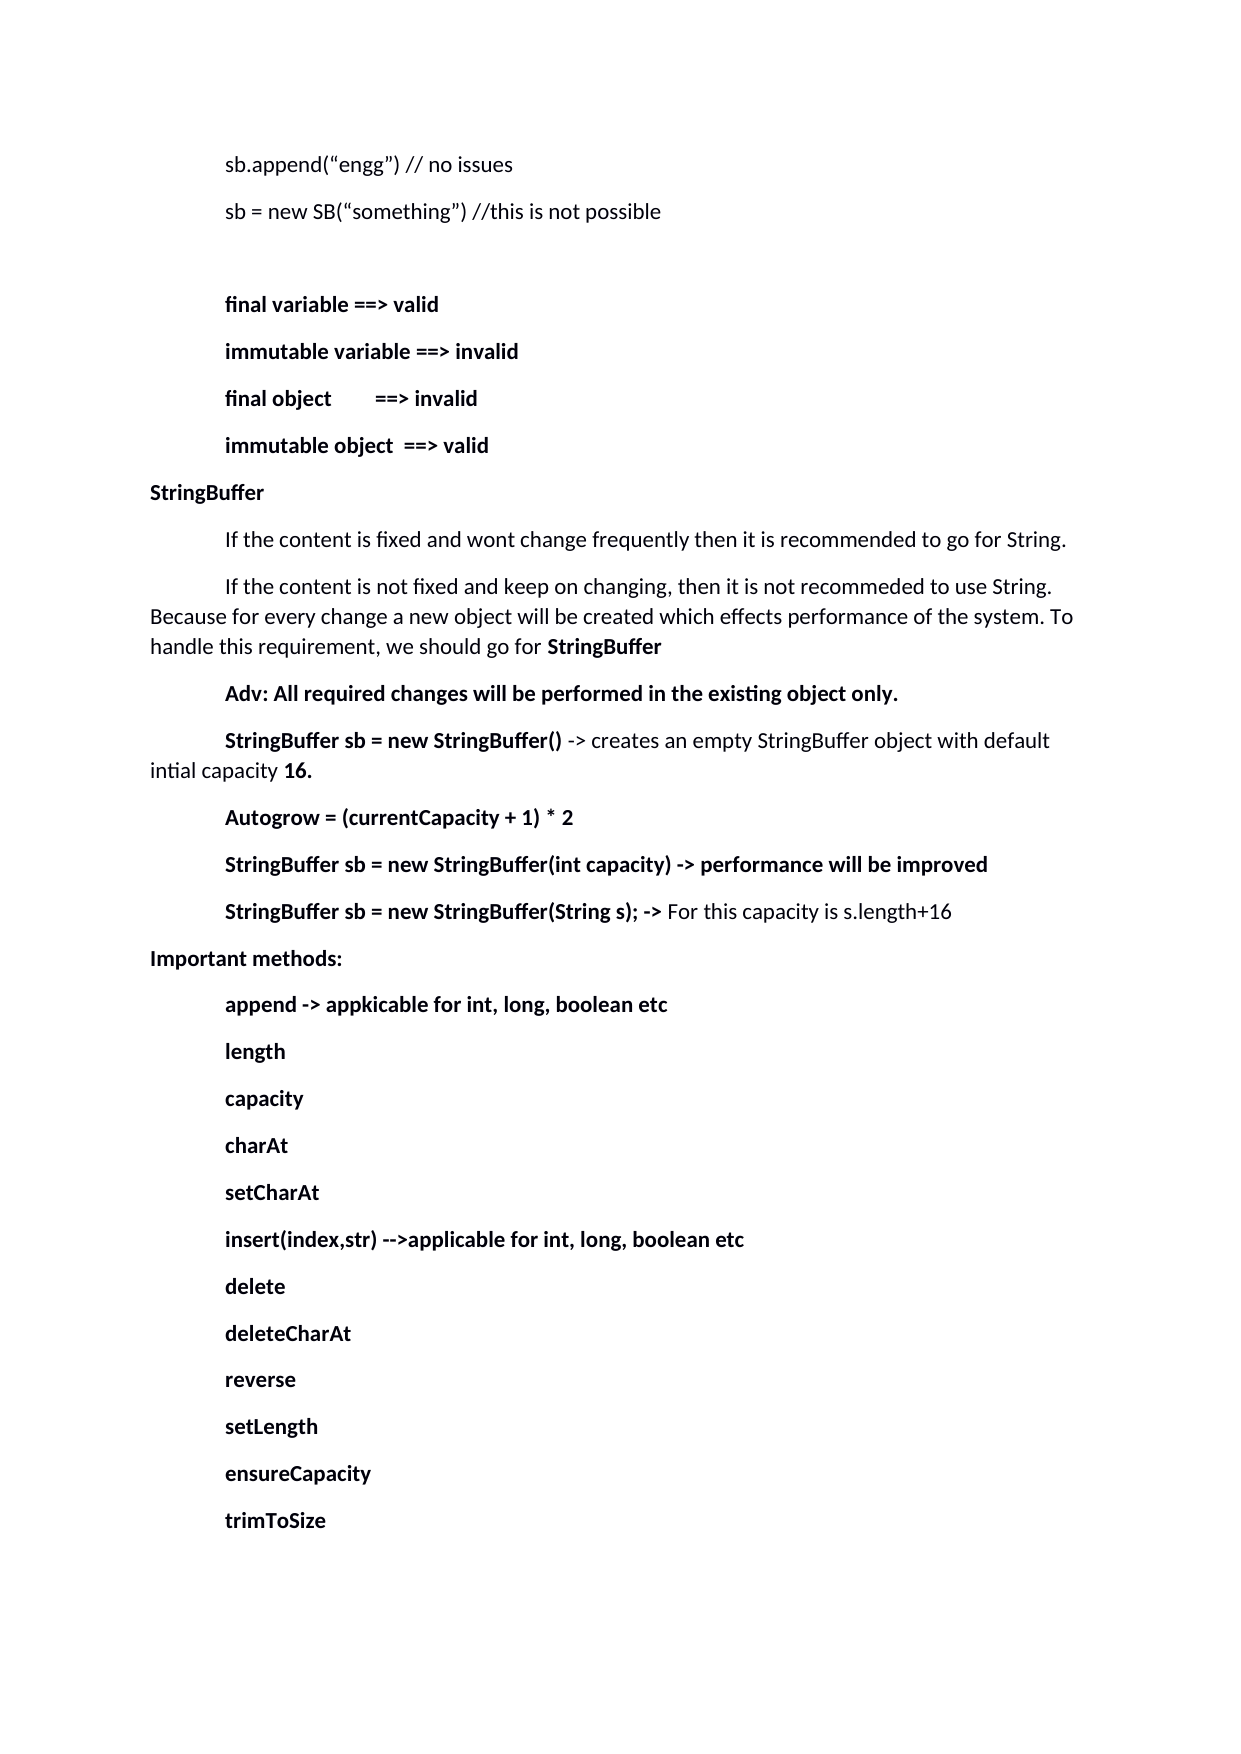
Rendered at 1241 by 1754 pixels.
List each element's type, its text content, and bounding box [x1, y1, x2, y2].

text length [150, 1037, 1090, 1066]
text final variable ==> valid [150, 291, 1090, 319]
text sb.append(“engg”) // no issues [150, 150, 1090, 178]
text charAt [150, 1131, 1090, 1159]
text If the content is fixed and wont change frequently then it is recommended to go for String. [150, 525, 1090, 553]
text final object ==> invalid [150, 384, 1090, 412]
text insert(index,str) -->applicable for int, long, boolean etc [150, 1225, 1090, 1253]
text Adv: All required changes will be performed in the existing object only. [150, 679, 1090, 707]
text immutable variable ==> invalid [150, 337, 1090, 366]
text sb = new SB(“something”) //this is not possible [150, 197, 1090, 225]
text StringBuffer sb = new StringBuffer(int capacity) -> performance will be improved [150, 850, 1090, 878]
text deleteCharAt [150, 1319, 1090, 1347]
text trimToSize [150, 1506, 1090, 1534]
text StringBuffer sb = new StringBuffer() -> creates an empty StringBuffer object with default intial capacity 16. [150, 726, 1090, 784]
text setLength [150, 1412, 1090, 1441]
text append -> appkicable for int, long, boolean etc [150, 991, 1090, 1019]
text Autogrow = (currentCapacity + 1) * 2 [150, 803, 1090, 831]
text reverse [150, 1366, 1090, 1394]
text StringBuffer [150, 478, 1090, 506]
text StringBuffer sb = new StringBuffer(String s); -> For this capacity is s.length+16 [150, 897, 1090, 925]
text setCharAt [150, 1178, 1090, 1206]
text ensureCapacity [150, 1459, 1090, 1487]
text immutable object ==> valid [150, 431, 1090, 459]
text delete [150, 1272, 1090, 1300]
text If the content is not fixed and keep on changing, then it is not recommeded to use String. Because for every change a new object will be created which effects performance of the system. To handle this requirement, we should go for StringBuffer [150, 572, 1090, 660]
text Important methods: [150, 944, 1090, 972]
text capacity [150, 1084, 1090, 1112]
